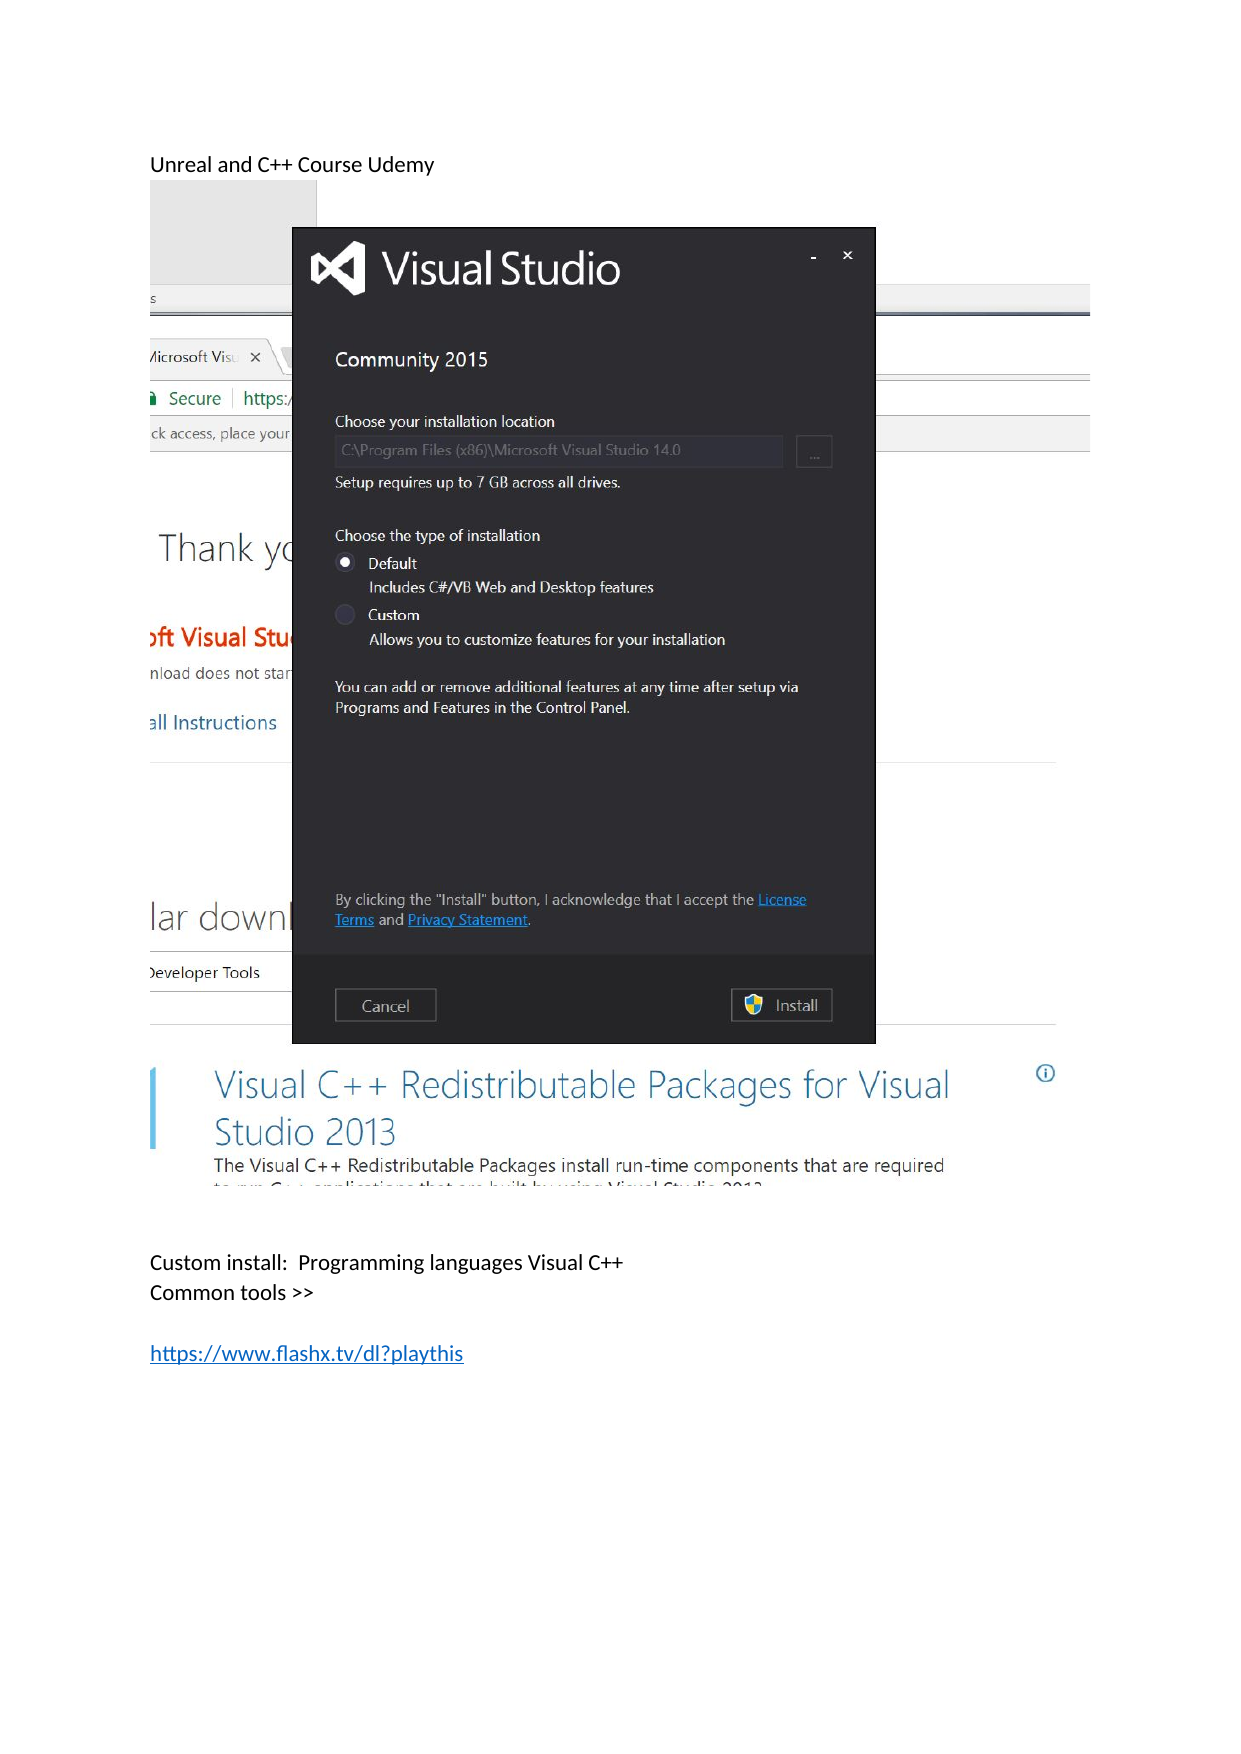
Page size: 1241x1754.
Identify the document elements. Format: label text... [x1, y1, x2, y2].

picture [150, 180, 1091, 1186]
text https://www.flashx.tv/dl?playthis [150, 1339, 1090, 1367]
text Custom install: Programming languages Visual C++ [150, 1248, 1090, 1276]
text Unreal and C++ Course Udemy [150, 150, 1090, 178]
text Common tools >> [150, 1278, 1090, 1306]
